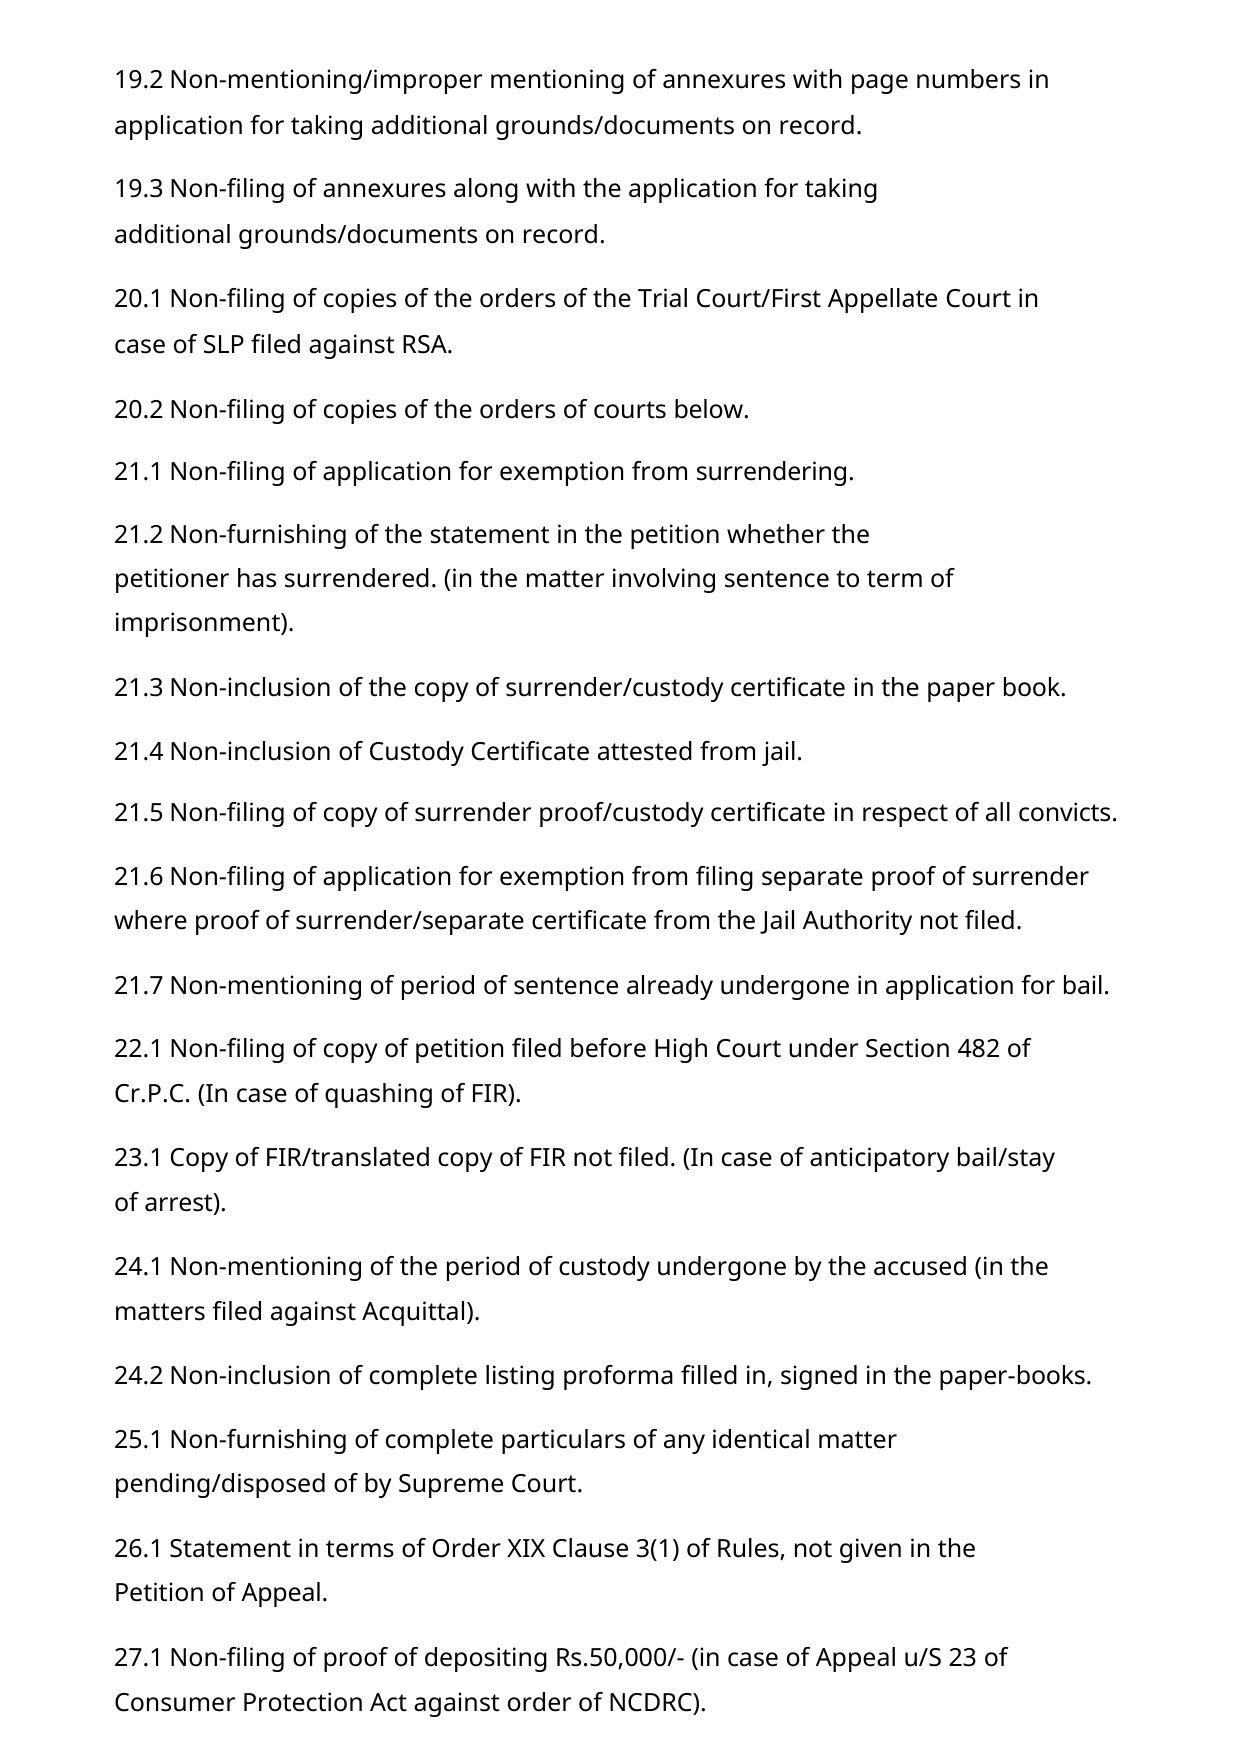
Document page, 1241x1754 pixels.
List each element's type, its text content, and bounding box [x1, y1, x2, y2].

list Non-furnishing of complete particulars of any identical matter pending/disposed of by Supreme Court. [114, 1421, 1102, 1499]
list Non-inclusion of complete listing proforma filled in, signed in the paper-books. [114, 1358, 1140, 1392]
list Non-mentioning of period of sentence already undergone in application for bail. [114, 967, 1140, 1002]
list Non-filing of copy of surrender proof/custody certificate in respect of all convicts. [114, 795, 1140, 829]
list Non-inclusion of Custody Certificate attested from jail. [114, 733, 1140, 767]
list Non-inclusion of the copy of surrender/custody certificate in the paper book. [114, 670, 1140, 704]
list Non-filing of copy of petition filed before High Court under Section 482 of Cr.P.C. (In case of quashing of FIR). [114, 1031, 1100, 1109]
list Non-filing of application for exemption from surrendering. [114, 453, 1140, 487]
list Non-filing of copies of the orders of the Trial Court/First Appellate Court in case of SLP filed against RSA. [114, 280, 1089, 360]
list Copy of FIR/translated copy of FIR not filed. (In case of anticipatory bail/stay of arrest). [114, 1140, 1063, 1218]
list Non-mentioning of the period of custody undergone by the accused (in the matters filed against Acquittal). [114, 1249, 1098, 1327]
list Non-filing of application for exemption from filing separate proof of surrender where proof of surrender/separate certificate from the Jail Authority not filed. [114, 858, 1110, 937]
list Statement in terms of Order XIX Clause 3(1) of Rules, not given in the Petition of Appeal. [114, 1530, 1067, 1608]
list Non-furnishing of the statement in the petition whether the petitioner has surrendered. (in the matter involving sentence to term of imprisonment). [114, 517, 991, 639]
list Non-mentioning/improper mentioning of annexures with page numbers in application for taking additional grounds/documents on record. [114, 62, 1127, 142]
list Non-filing of copies of the orders of courts below. [114, 391, 1140, 425]
list Non-filing of annexures along with the application for taking additional grounds/documents on record. [114, 171, 960, 251]
list Non-filing of proof of depositing Rs.50,000/- (in case of Appeal u/S 23 of Consumer Protection Act against order of NCDRC). [114, 1639, 1102, 1719]
